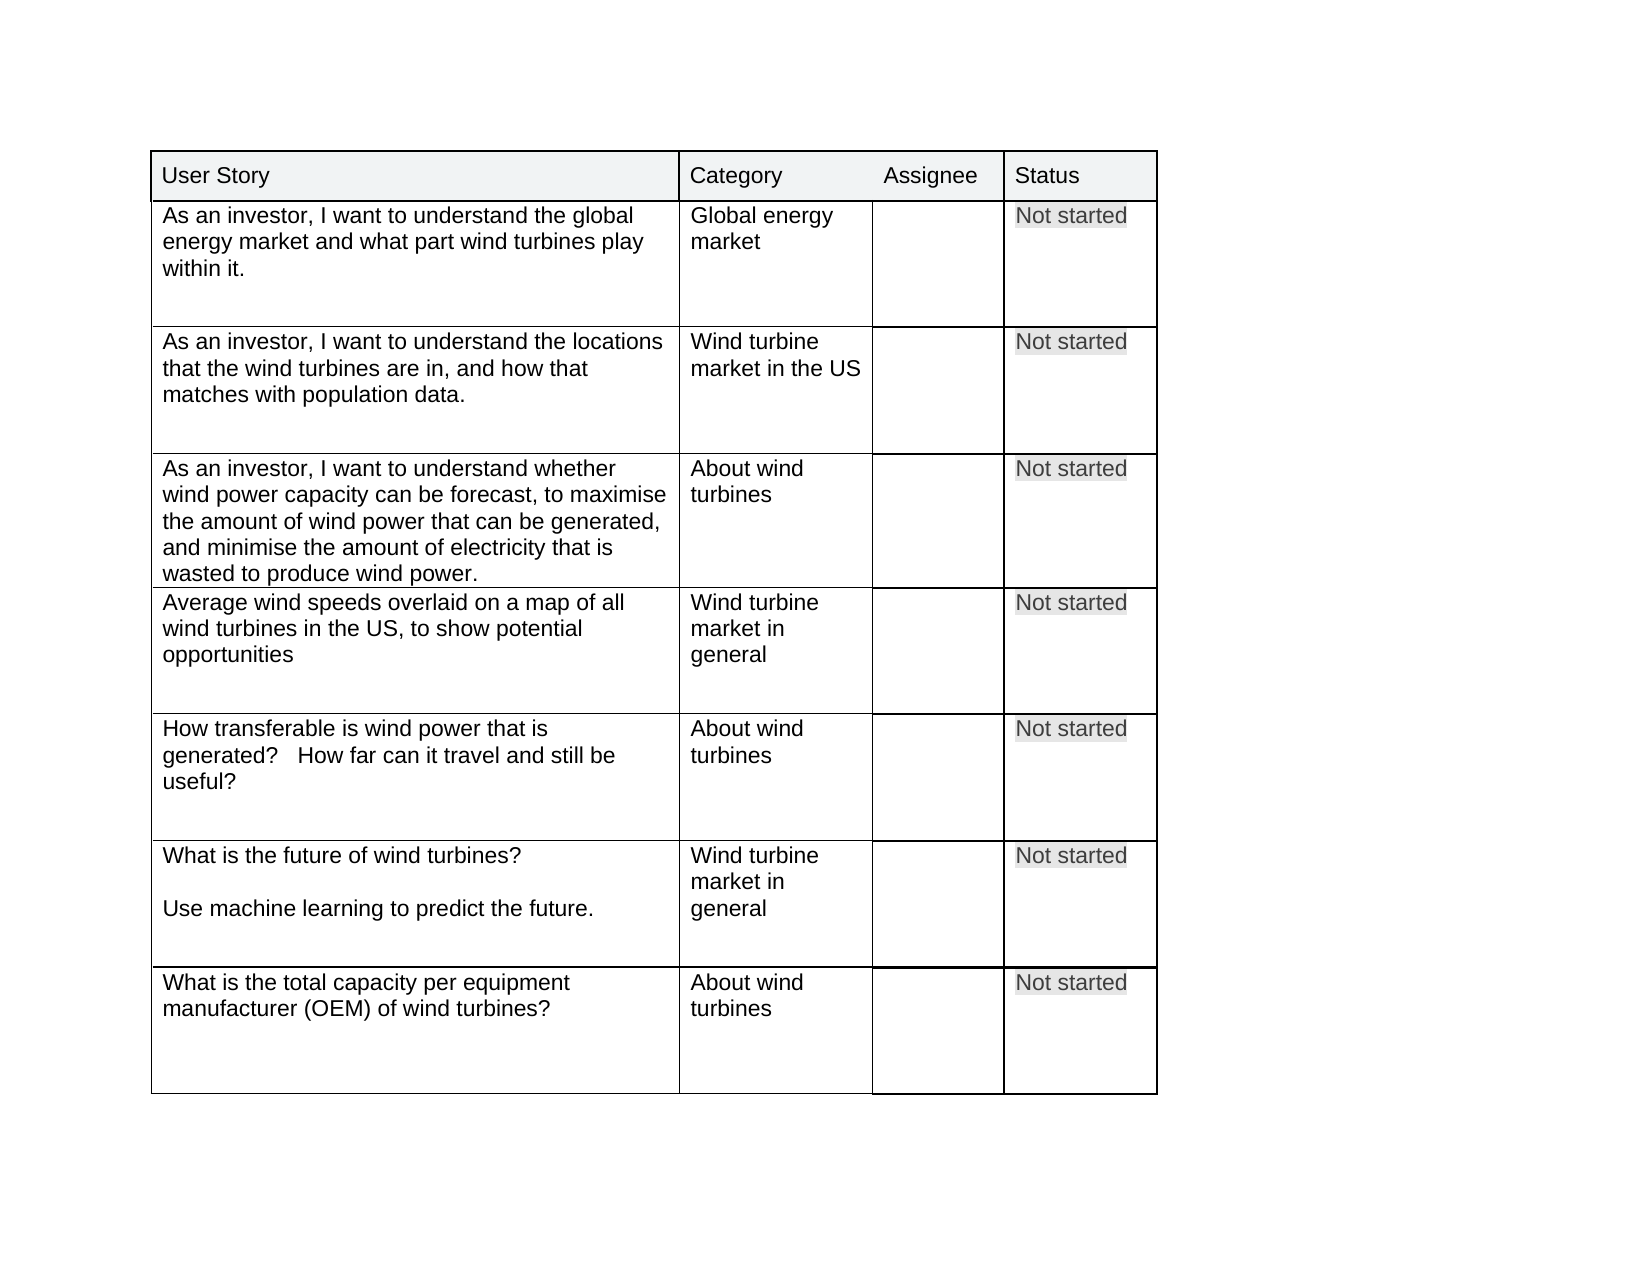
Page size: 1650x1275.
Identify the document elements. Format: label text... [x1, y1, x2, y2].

table_cell As an investor, I want to understand the locations that the wind turbines are in, and how that matches with population data. [152, 327, 679, 453]
table_cell [1005, 589, 1156, 713]
table_cell [1005, 969, 1156, 1093]
table_cell About wind turbines [680, 968, 872, 1093]
table_cell As an investor, I want to understand whether wind power capacity can be forecast, to maximise the amount of wind power that can be generated, and minimise the amount of electricity that is wasted to produce wind power. [152, 454, 679, 587]
table_cell How transferable is wind power that is generated? How far can it travel and still be useful? [152, 714, 679, 840]
table_cell Average wind speeds overlaid on a map of all wind turbines in the US, to show potential opportunities [152, 588, 679, 713]
table_cell [1005, 715, 1156, 840]
table_cell [873, 328, 1003, 453]
table_cell Wind turbine market in the US [680, 327, 872, 453]
table_header Category [680, 152, 873, 200]
table_cell [873, 715, 1003, 840]
table_cell [873, 455, 1003, 587]
table_cell [1005, 842, 1156, 966]
table_cell Wind turbine market in general [680, 841, 872, 966]
table_cell About wind turbines [680, 454, 872, 587]
table_cell [1005, 202, 1156, 326]
table_cell [873, 842, 1003, 966]
table_cell [1005, 328, 1156, 453]
table_header Status [1005, 152, 1156, 200]
table_header Assignee [873, 152, 1003, 200]
table_cell Wind turbine market in general [680, 588, 872, 713]
table_cell [873, 202, 1003, 326]
table_cell As an investor, I want to understand the global energy market and what part wind turbines play within it. [152, 201, 679, 326]
table_cell [1005, 455, 1156, 587]
table_cell What is the total capacity per equipment manufacturer (OEM) of wind turbines? [152, 967, 679, 1093]
table_cell Global energy market [680, 202, 872, 326]
table_cell About wind turbines [680, 714, 872, 840]
table_cell [873, 969, 1003, 1093]
table_header User Story [152, 152, 678, 200]
table_cell [873, 589, 1003, 713]
table_cell What is the future of wind turbines? Use machine learning to predict the future. [152, 841, 679, 966]
